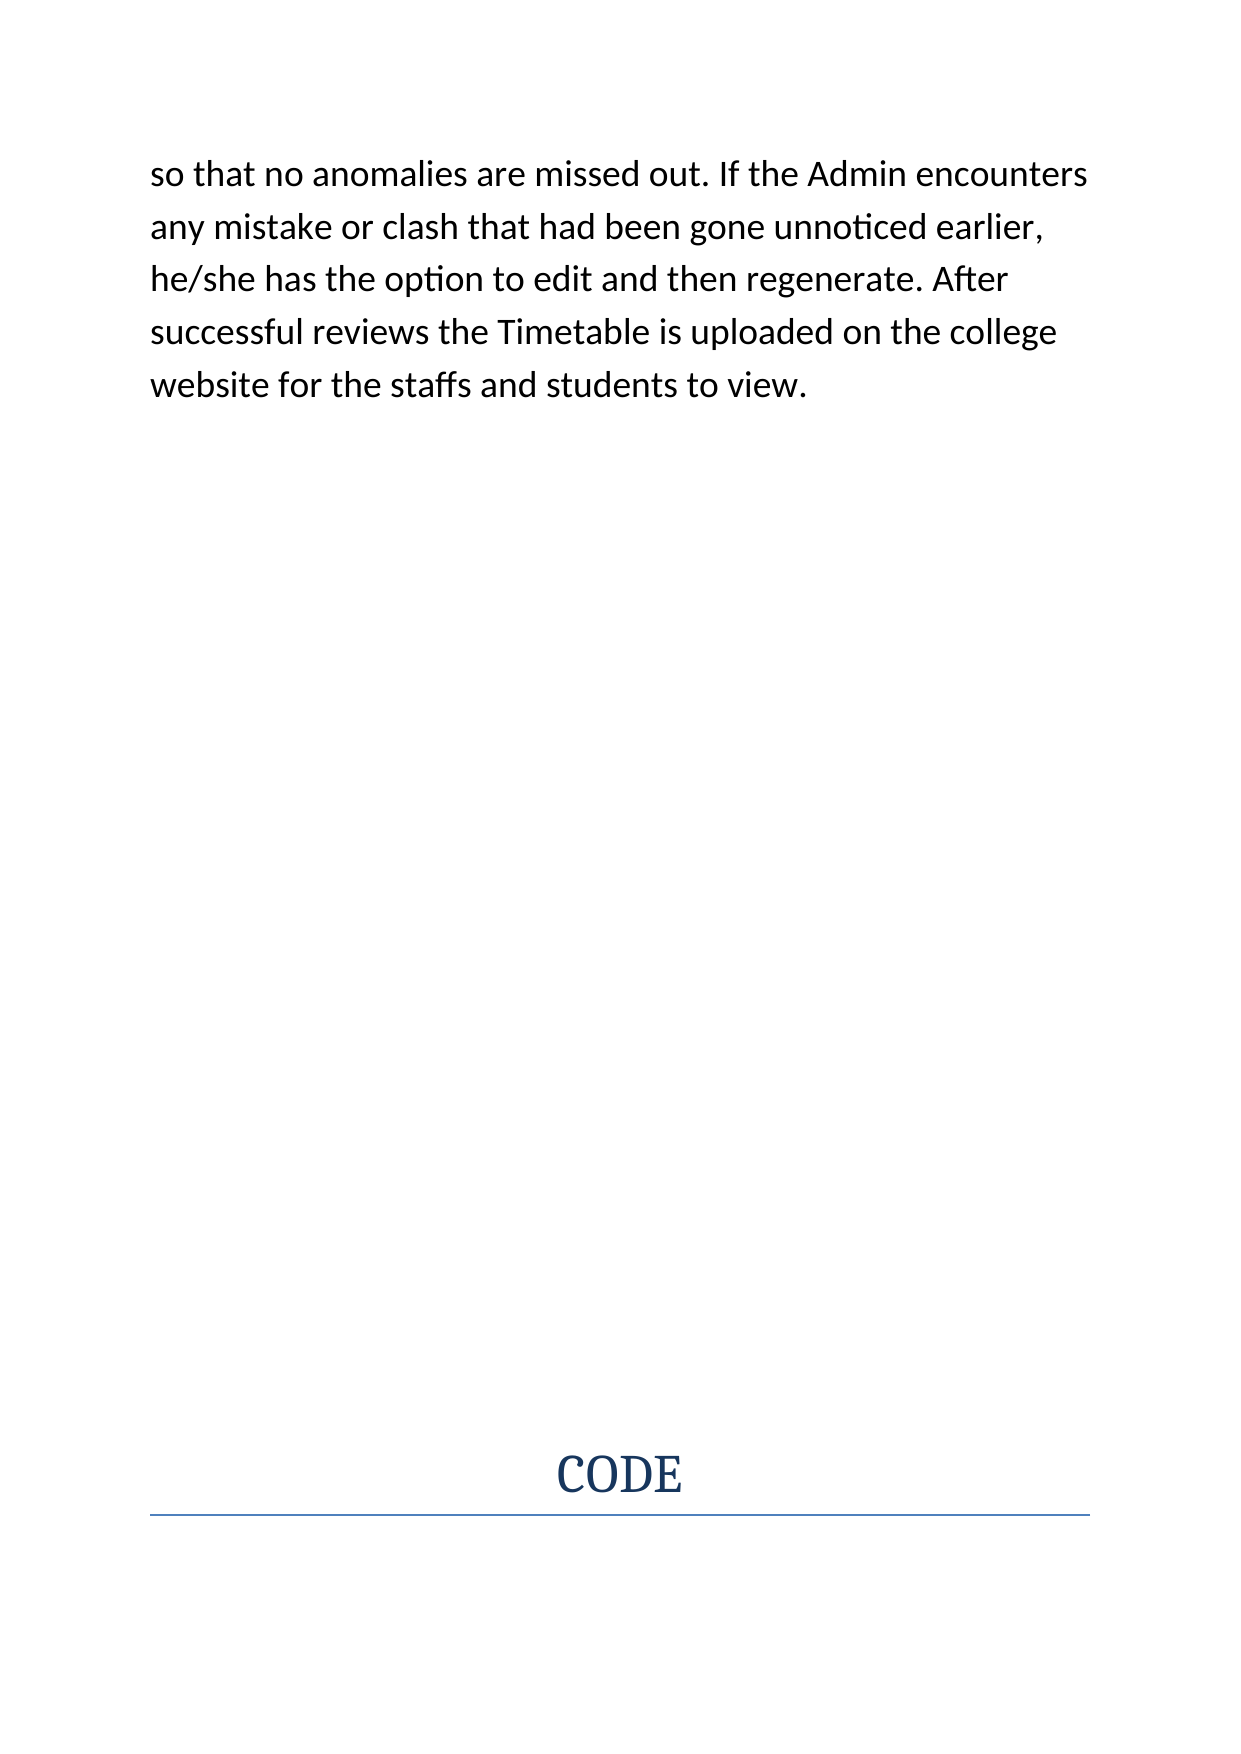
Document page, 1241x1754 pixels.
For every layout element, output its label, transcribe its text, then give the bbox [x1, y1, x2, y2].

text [150, 150, 1090, 407]
title CODE [150, 1443, 1090, 1514]
